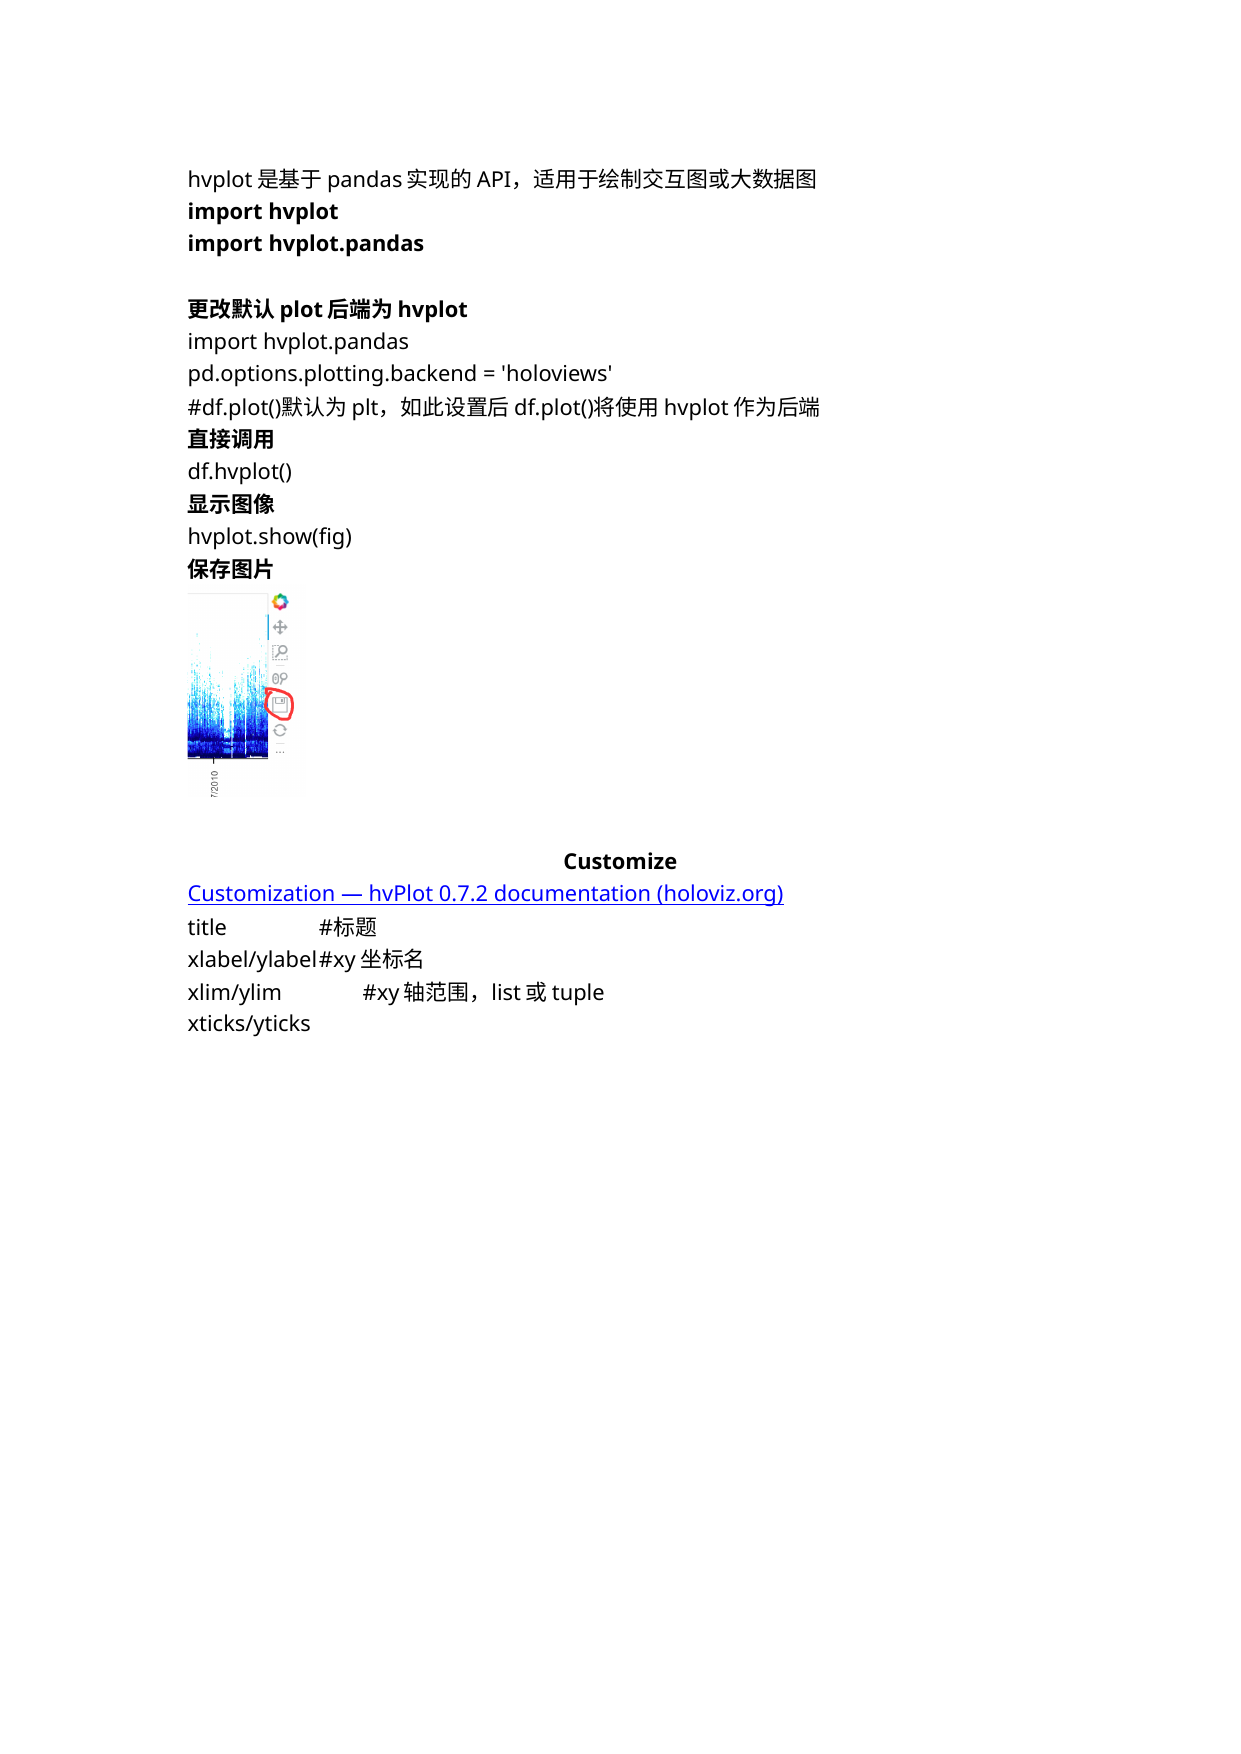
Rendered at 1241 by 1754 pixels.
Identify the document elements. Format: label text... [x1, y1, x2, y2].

text xlabel/ylabel #xy坐标名 [187, 942, 1053, 974]
text 保存图片 [187, 552, 1053, 584]
text #df.plot()默认为plt，如此设置后df.plot()将使用hvplot作为后端 [187, 389, 1053, 422]
text xlim/ylim #xy轴范围，list或tuple [187, 974, 1053, 1007]
text import hvplot.pandas [187, 324, 1053, 357]
text hvplot是基于pandas实现的API，适用于绘制交互图或大数据图 [187, 162, 1053, 194]
text title #标题 [187, 909, 1053, 942]
text xticks/yticks [187, 1007, 1053, 1039]
text import hvplot.pandas [187, 227, 1053, 259]
text df.hvplot() [187, 454, 1053, 487]
text 显示图像 [187, 487, 1053, 519]
text pd.options.plotting.backend = 'holoviews' [187, 357, 1053, 389]
text 直接调用 [187, 422, 1053, 454]
text Customization — hvPlot 0.7.2 documentation (holoviz.org) [187, 877, 1053, 909]
text import hvplot [187, 194, 1053, 227]
text 更改默认plot后端为hvplot [187, 292, 1053, 324]
text hvplot.show(fig) [187, 519, 1053, 552]
text Customize [187, 844, 1053, 877]
picture [187, 584, 307, 797]
